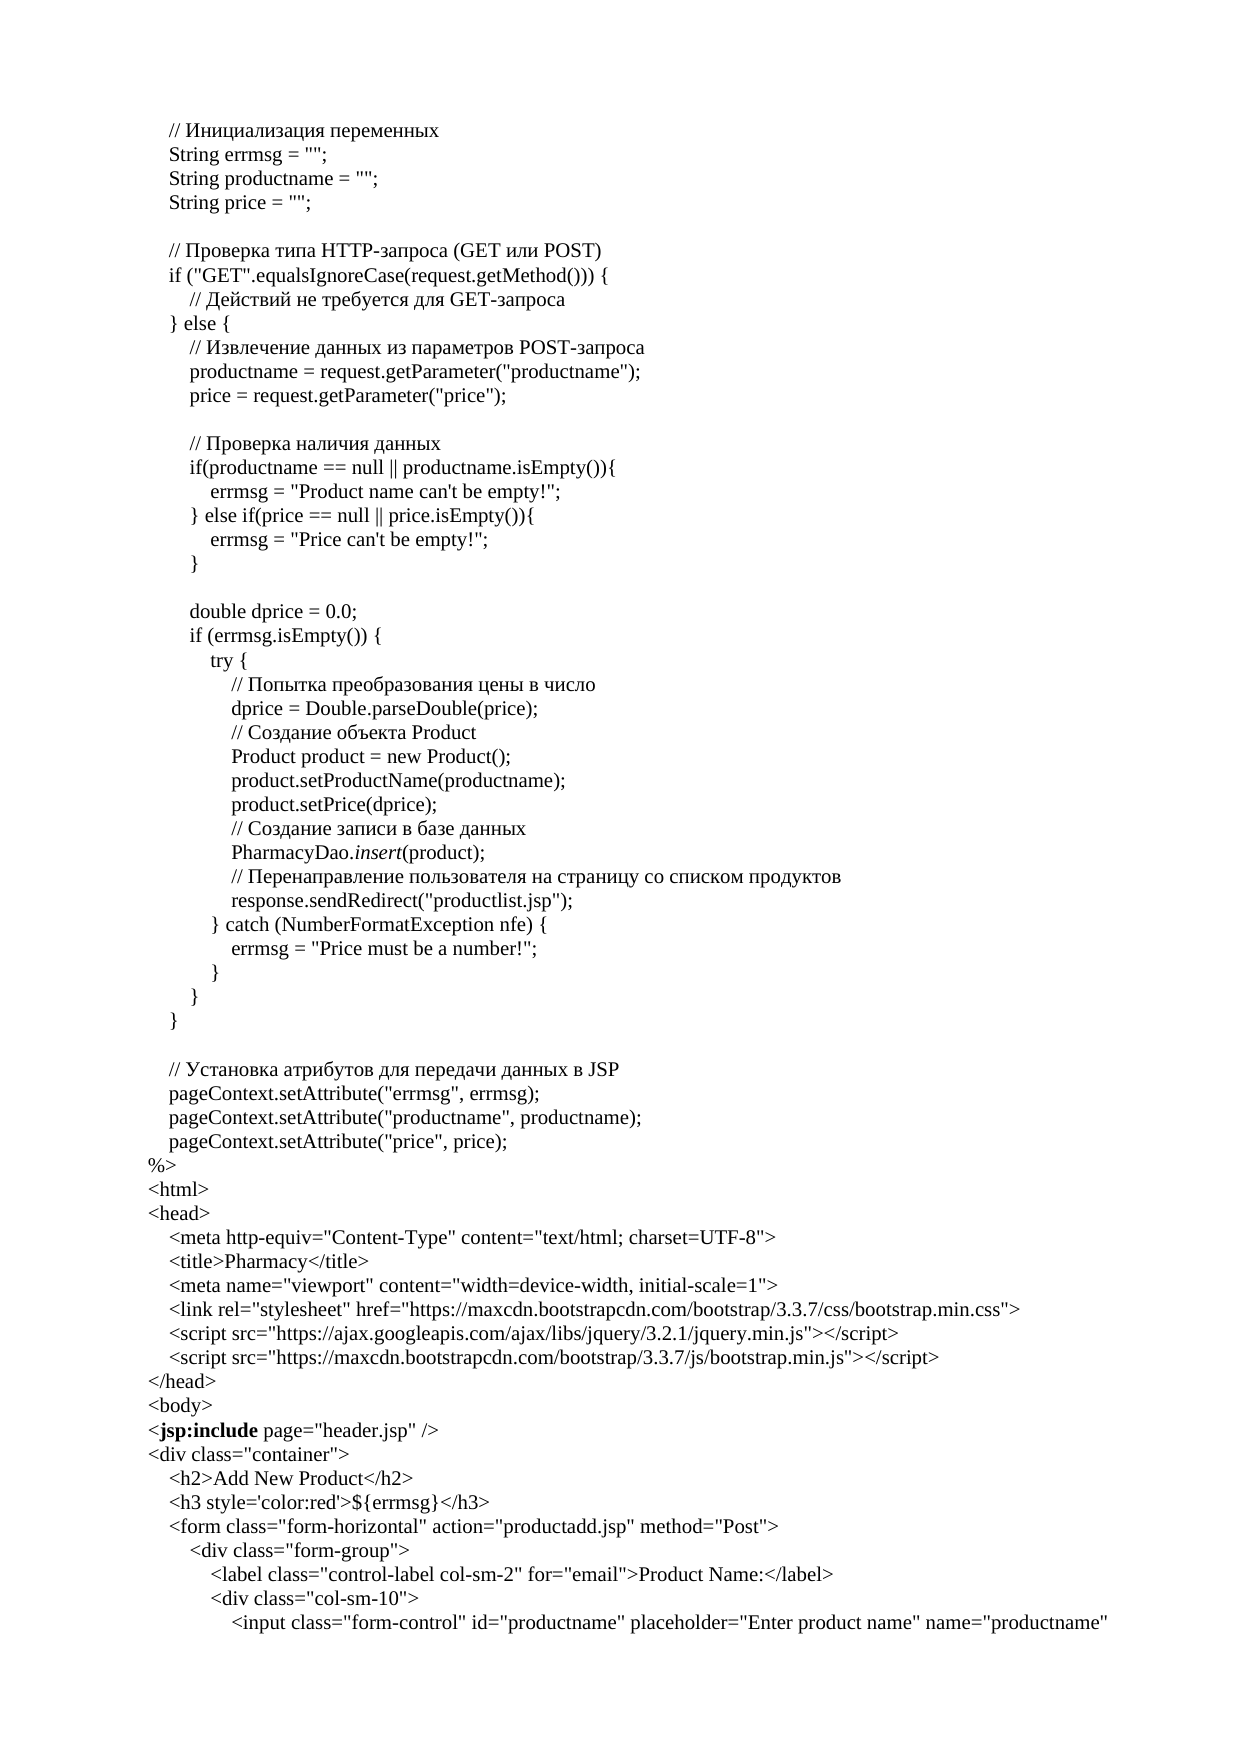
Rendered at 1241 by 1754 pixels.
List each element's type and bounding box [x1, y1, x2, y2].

text [148, 118, 1152, 1634]
